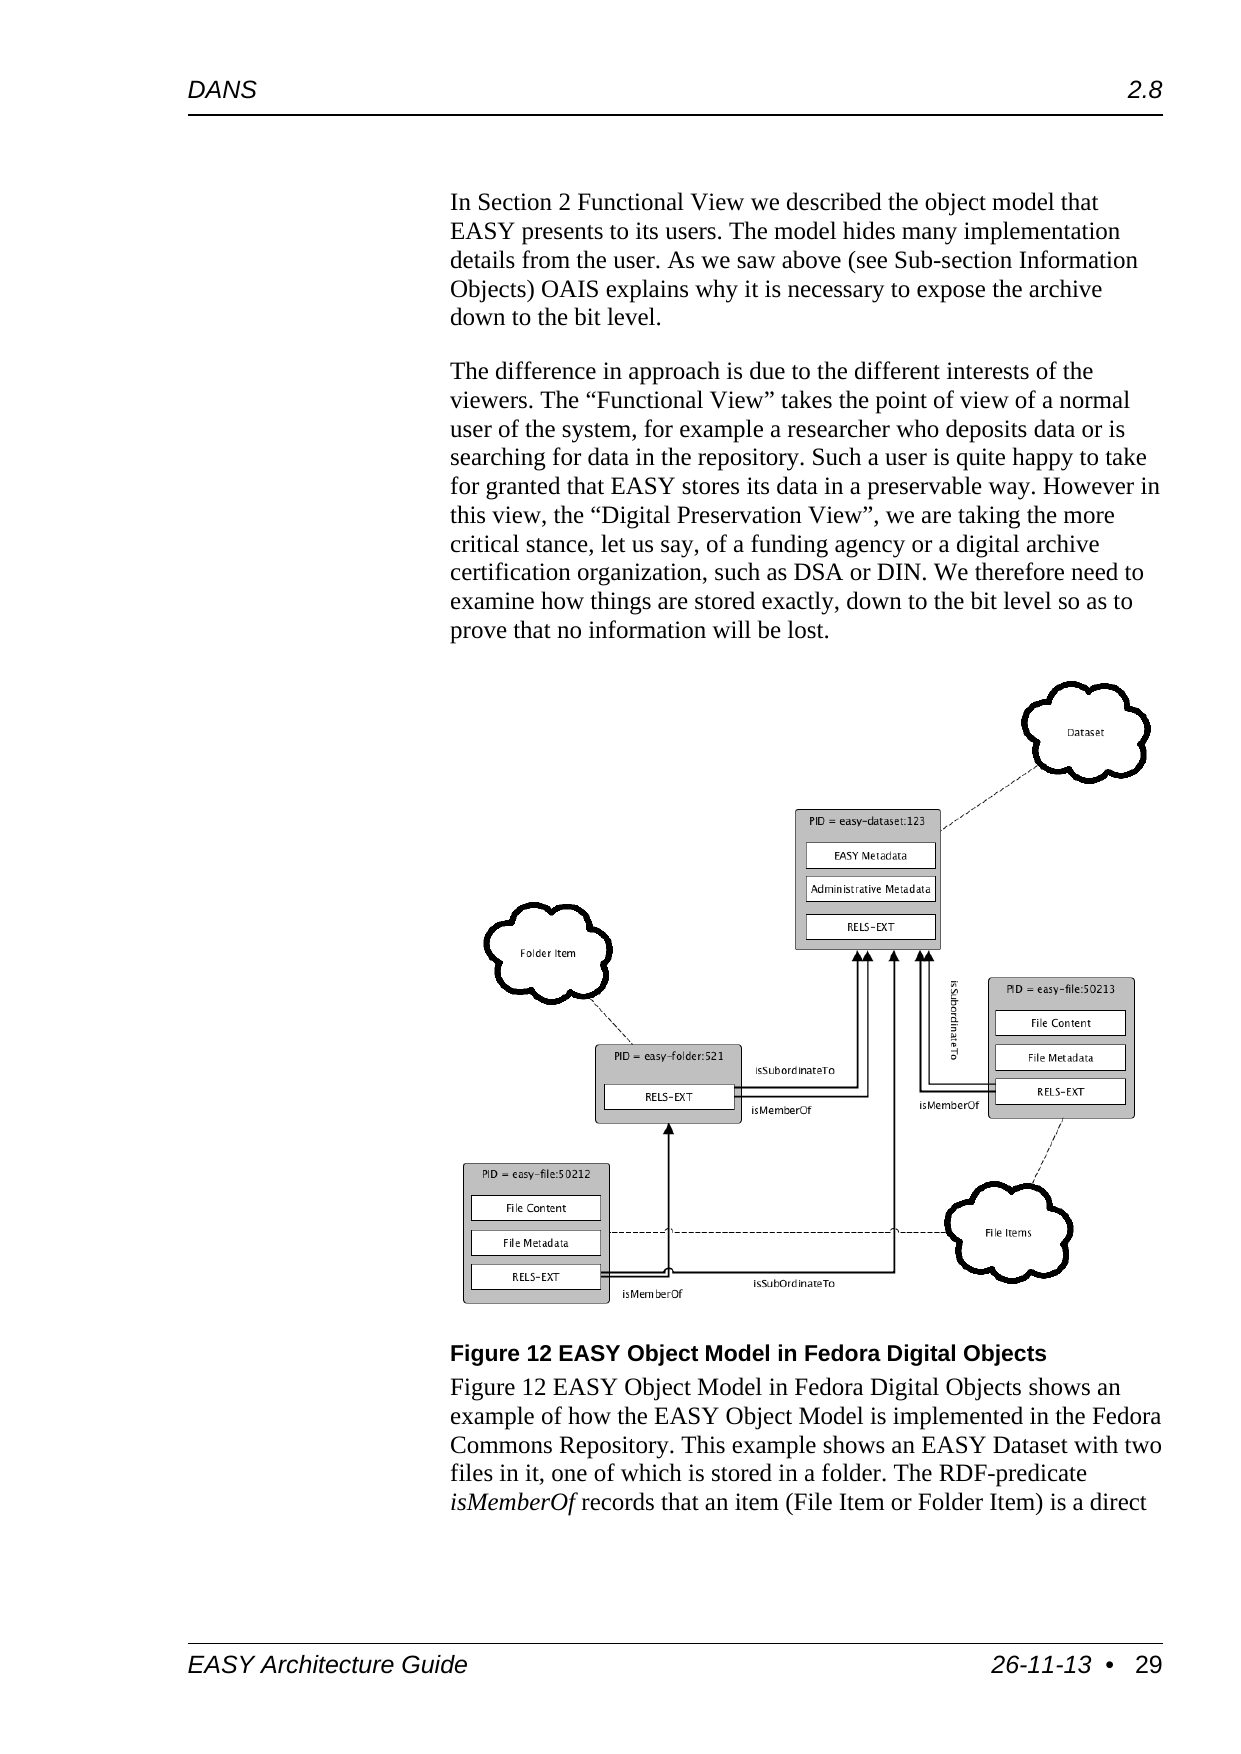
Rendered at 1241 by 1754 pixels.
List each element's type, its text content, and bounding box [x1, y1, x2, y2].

text In Section 2 Functional View we described the object model that EASY presents to its users. The model hides many implementation details from the user. As we saw above (see Sub-section Information Objects) OAIS explains why it is necessary to expose the archive down to the bit level. [450, 187, 1163, 331]
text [450, 1372, 1163, 1516]
picture [450, 668, 1163, 1315]
text The difference in approach is due to the different interests of the viewers. The “Functional View” takes the point of view of a normal user of the system, for example a researcher who deposits data or is searching for data in the repository. Such a user is quite happy to take for granted that EASY stores its data in a preservable way. However in this view, the “Digital Preservation View”, we are taking the more critical stance, let us say, of a funding agency or a digital archive certification organization, such as DSA or DIN. We therefore need to examine how things are stored exactly, down to the bit level so as to prove that no information will be lost. [450, 356, 1163, 644]
title Figure 12 EASY Object Model in Fedora Digital Objects [450, 1339, 1163, 1366]
